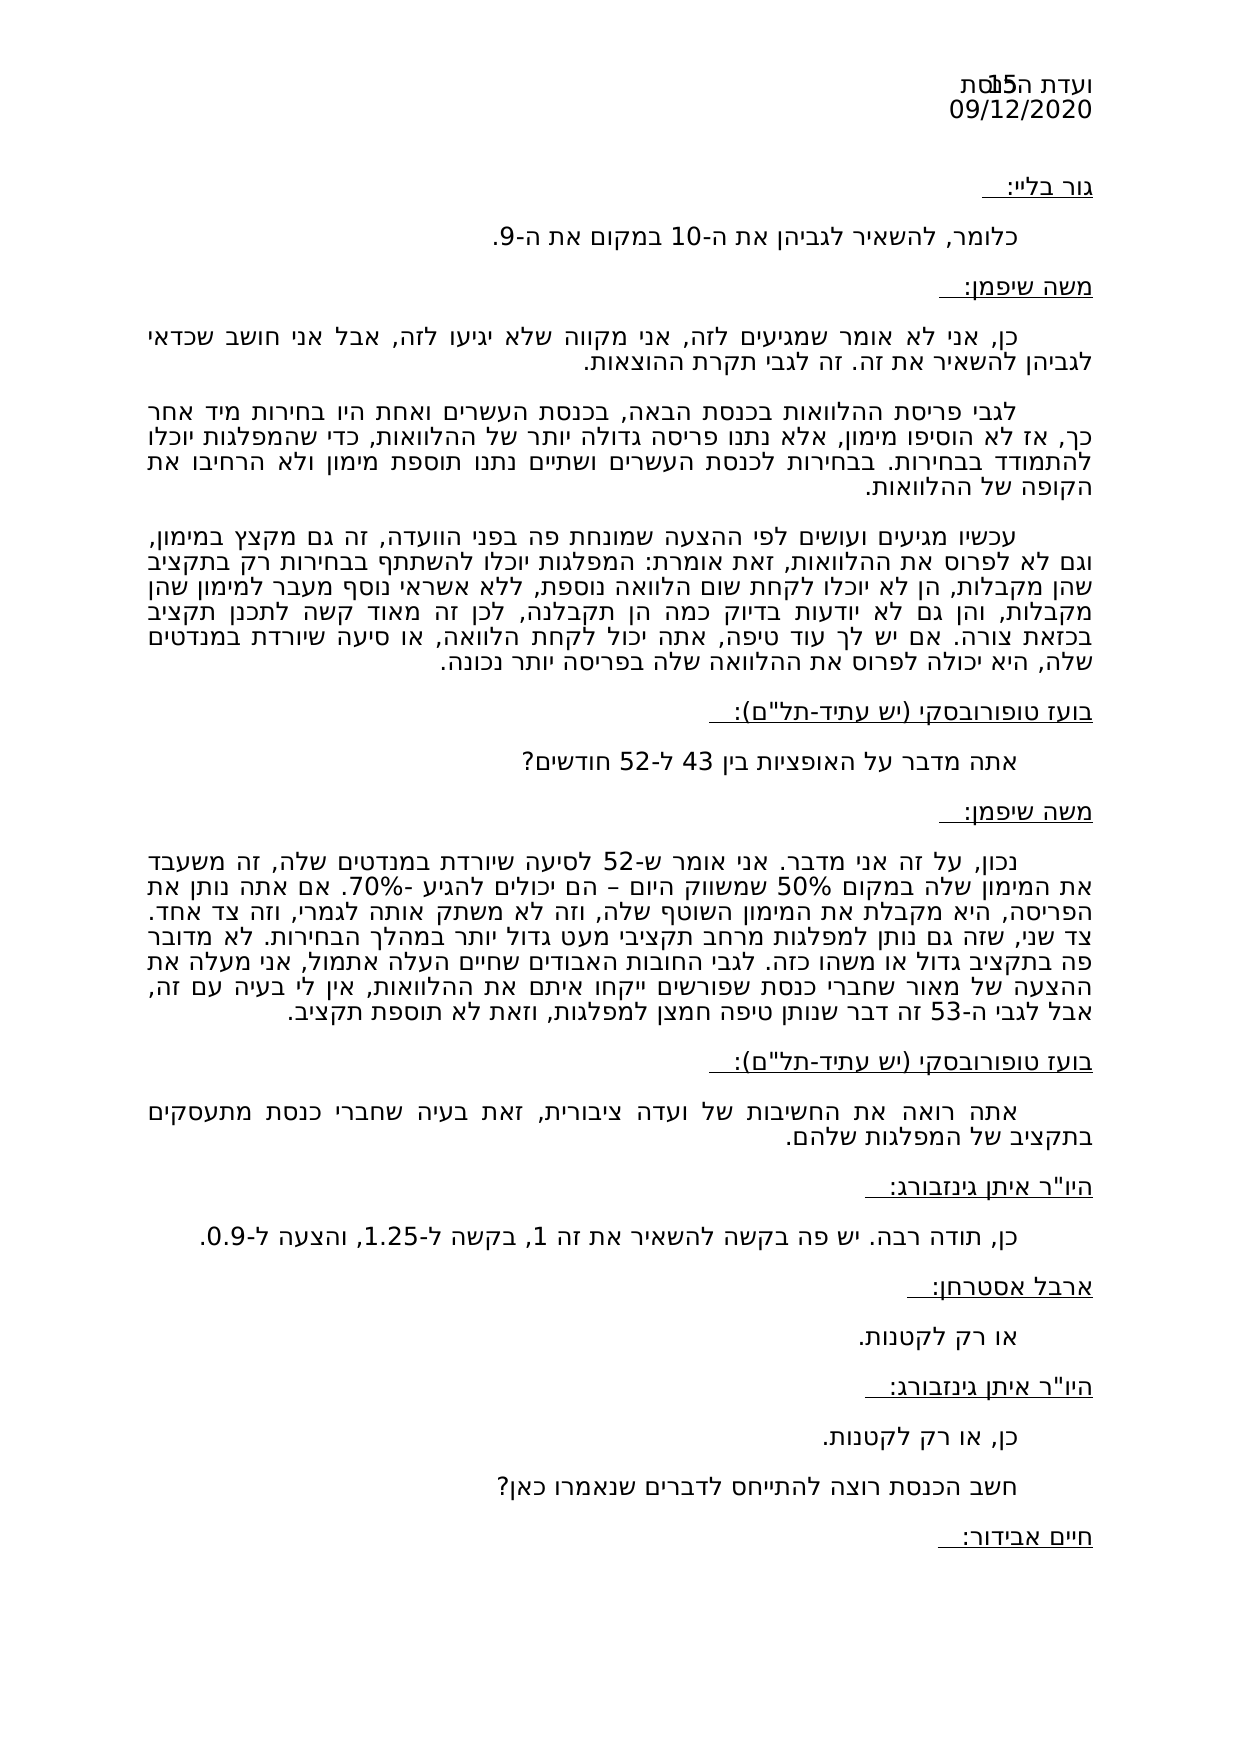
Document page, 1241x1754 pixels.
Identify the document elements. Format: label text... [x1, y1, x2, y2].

text אתה מדבר על האופציות בין 43 ל-52 חודשים? [147, 750, 1093, 775]
text לגבי פריסת ההלוואות בכנסת הבאה, בכנסת העשרים ואחת היו בחירות מיד אחר כך, אז לא הוסיפו מימון, אלא נתנו פריסה גדולה יותר של ההלוואות, כדי שהמפלגות יוכלו להתמודד בבחירות. בבחירות לכנסת העשרים ושתיים נתנו תוספת מימון ולא הרחיבו את הקופה של ההלוואות. [147, 400, 1093, 500]
text נכון, על זה אני מדבר. אני אומר ש-52 לסיעה שיורדת במנדטים שלה, זה משעבד את המימון שלה במקום 50% שמשווק היום – הם יכולים להגיע -70%. אם אתה נותן את הפריסה, היא מקבלת את המימון השוטף שלה, וזה לא משתק אותה לגמרי, וזה צד אחד. צד שני, שזה גם נותן למפלגות מרחב תקציבי מעט גדול יותר במהלך הבחירות. לא מדובר פה בתקציב גדול או משהו כזה. לגבי החובות האבודים שחיים העלה אתמול, אני מעלה את ההצעה של מאור שחברי כנסת שפורשים ייקחו איתם את ההלוואות, אין לי בעיה עם זה, אבל לגבי ה-53 זה דבר שנותן טיפה חמצן למפלגות, וזאת לא תוספת תקציב. [147, 850, 1093, 1025]
text עכשיו מגיעים ועושים לפי ההצעה שמונחת פה בפני הוועדה, זה גם מקצץ במימון, וגם לא לפרוס את ההלוואות, זאת אומרת: המפלגות יוכלו להשתתף בבחירות רק בתקציב שהן מקבלות, הן לא יוכלו לקחת שום הלוואה נוספת, ללא אשראי נוסף מעבר למימון שהן מקבלות, והן גם לא יודעות בדיוק כמה הן תקבלנה, לכן זה מאוד קשה לתכנן תקציב בכזאת צורה. אם יש לך עוד טיפה, אתה יכול לקחת הלוואה, או סיעה שיורדת במנדטים שלה, היא יכולה לפרוס את ההלוואה שלה בפריסה יותר נכונה. [147, 525, 1093, 675]
text << דובר >> בועז טופורובסקי (יש עתיד-תל"ם): << דובר >> [147, 700, 1093, 725]
text או רק לקטנות. [147, 1325, 1093, 1350]
text אתה רואה את החשיבות של ועדה ציבורית, זאת בעיה שחברי כנסת מתעסקים בתקציב של המפלגות שלהם. [147, 1100, 1093, 1150]
text כן, אני לא אומר שמגיעים לזה, אני מקווה שלא יגיעו לזה, אבל אני חושב שכדאי לגביהן להשאיר את זה. זה לגבי תקרת ההוצאות. [147, 325, 1093, 375]
text << דובר >> ארבל אסטרחן: << דובר >> [147, 1275, 1093, 1300]
text << דובר >> חיים אבידור: << דובר >> [147, 1525, 1093, 1550]
text << יור >> היו"ר איתן גינזבורג: << יור >> [147, 1175, 1093, 1200]
text חשב הכנסת רוצה להתייחס לדברים שנאמרו כאן? [147, 1475, 1093, 1500]
text כלומר, להשאיר לגביהן את ה-10 במקום את ה-9. [147, 225, 1093, 250]
text כן, תודה רבה. יש פה בקשה להשאיר את זה 1, בקשה ל-1.25, והצעה ל-0.9. [147, 1225, 1093, 1250]
text << דובר_המשך >> משה שיפמן: << דובר_המשך >> [147, 275, 1093, 300]
text << דובר >> בועז טופורובסקי (יש עתיד-תל"ם): << דובר >> [147, 1050, 1093, 1075]
text כן, או רק לקטנות. [147, 1425, 1093, 1450]
text << דובר >> גור בליי: << דובר >> [147, 175, 1093, 200]
text << דובר >> משה שיפמן: << דובר >> [147, 800, 1093, 825]
text << יור >> היו"ר איתן גינזבורג: << יור >> [147, 1375, 1093, 1400]
